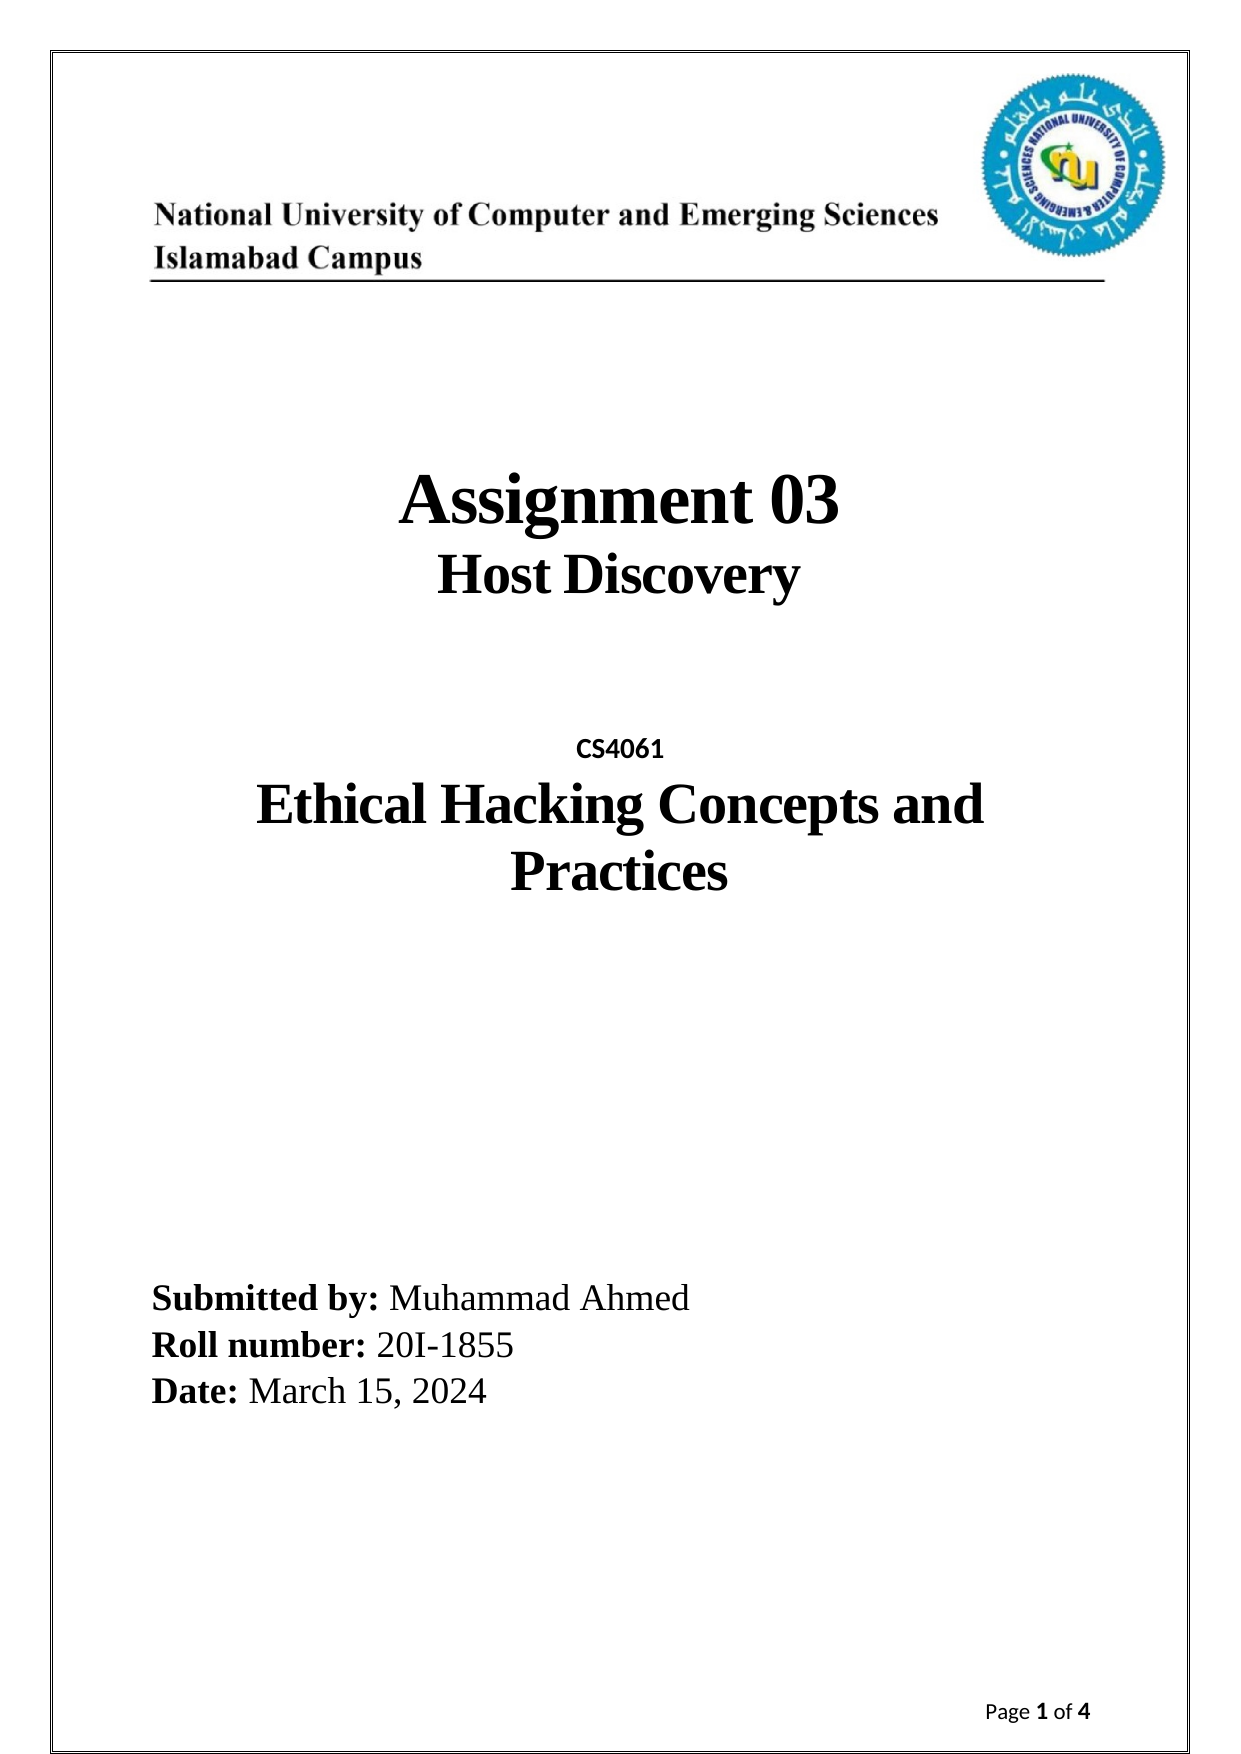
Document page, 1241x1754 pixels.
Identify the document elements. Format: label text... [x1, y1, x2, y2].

text CS4061 [150, 730, 1090, 766]
text Submitted by: Muhammad Ahmed [151, 1276, 1090, 1319]
title Assignment 03 [150, 455, 1090, 539]
title Host Discovery [150, 539, 1090, 606]
title Ethical Hacking Concepts and Practices [150, 768, 1090, 903]
text Date: March 15, 2024 [151, 1369, 1090, 1412]
text Roll number: 20I-1855 [151, 1322, 1090, 1365]
picture [149, 73, 1166, 282]
